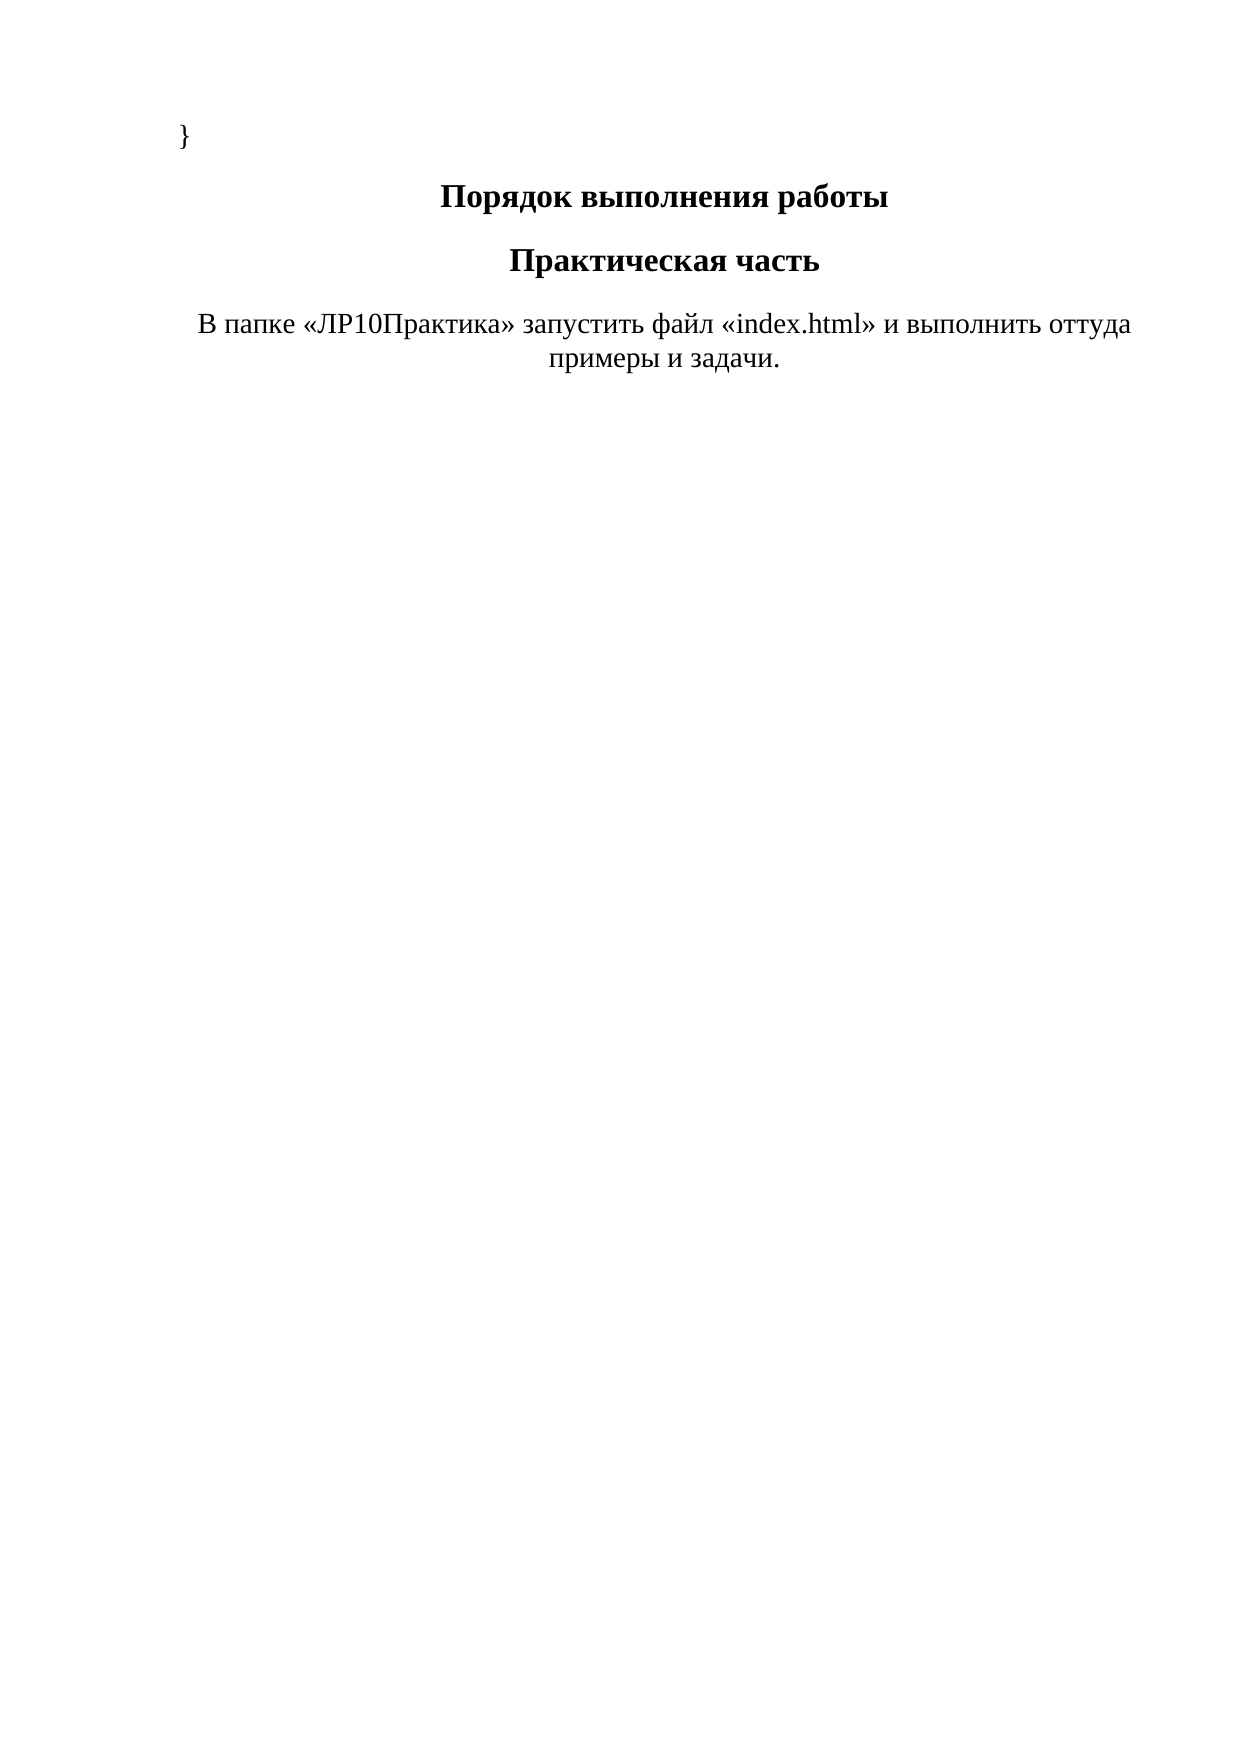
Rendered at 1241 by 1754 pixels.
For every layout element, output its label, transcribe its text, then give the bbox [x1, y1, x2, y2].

text Порядок выполнения работы [177, 177, 1152, 215]
text В папке «ЛР10Практика» запустить файл «index.html» и выполнить оттуда примеры и задачи. [177, 306, 1152, 373]
text Практическая часть [177, 240, 1152, 278]
text } [177, 118, 1152, 152]
